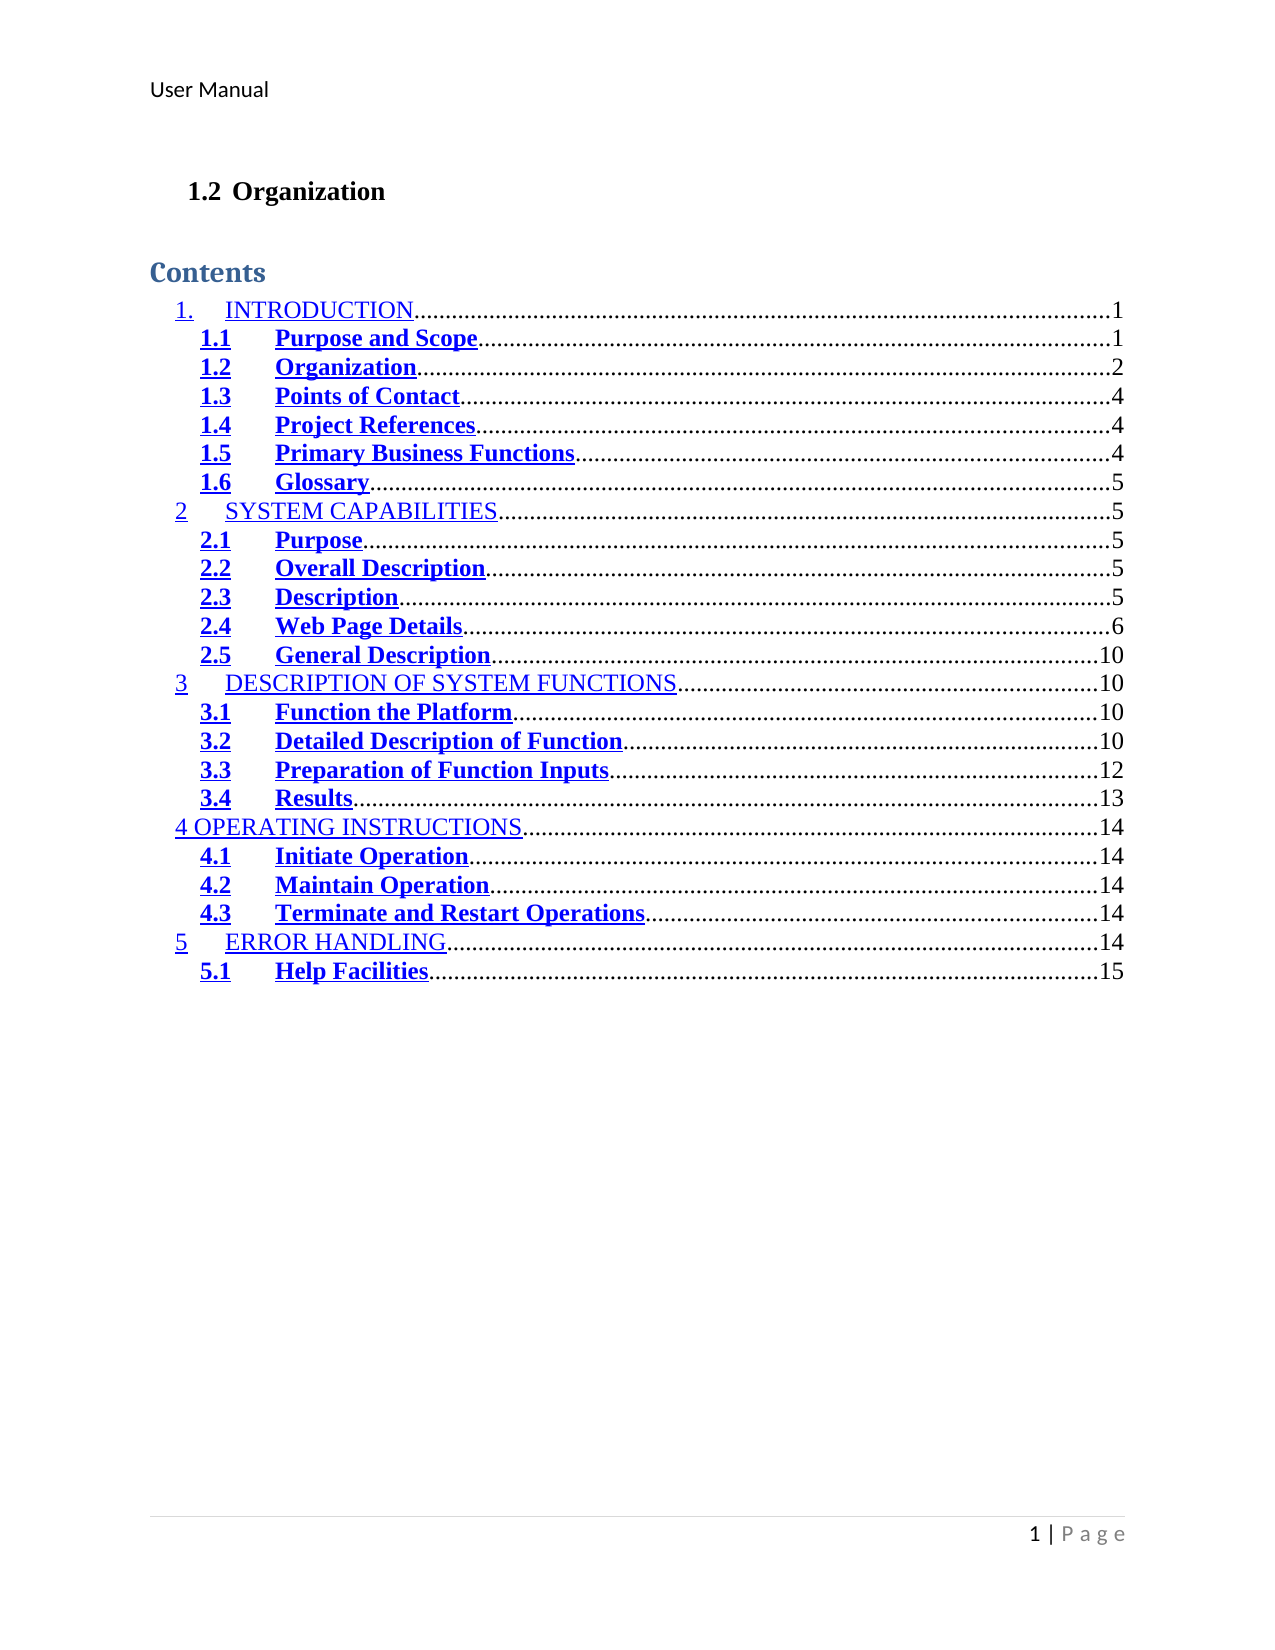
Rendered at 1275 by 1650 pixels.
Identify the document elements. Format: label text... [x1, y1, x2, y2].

text 2.1 Purpose 5 [200, 525, 1125, 553]
text 1.6 Glossary 5 [200, 467, 1125, 496]
text 3.1 Function the Platform 10 [200, 697, 1125, 726]
text Contents [150, 256, 1125, 290]
text 1.4 Project References 4 [200, 410, 1125, 438]
text 3.3 Preparation of Function Inputs 12 [200, 755, 1125, 783]
text 2.2 Overall Description 5 [200, 553, 1125, 582]
text 2.4 Web Page Details 6 [200, 611, 1125, 640]
text 1.2 Organization 2 [200, 352, 1125, 381]
text 1. INTRODUCTION 1 [175, 295, 1125, 323]
text 4.3 Terminate and Restart Operations 14 [200, 898, 1125, 927]
text 2.5 General Description 10 [200, 640, 1125, 668]
text 3.4 Results 13 [200, 783, 1125, 812]
text 4.2 Maintain Operation 14 [200, 870, 1125, 898]
text 4 OPERATING INSTRUCTIONS 14 [175, 812, 1125, 841]
text 5 ERROR HANDLING 14 [175, 927, 1125, 956]
text 3.2 Detailed Description of Function 10 [200, 726, 1125, 755]
text 1.5 Primary Business Functions 4 [200, 438, 1125, 467]
text 1.3 Points of Contact 4 [200, 381, 1125, 410]
text 3 DESCRIPTION OF SYSTEM FUNCTIONS 10 [175, 668, 1125, 697]
text 4.1 Initiate Operation 14 [200, 841, 1125, 870]
text 1.1 Purpose and Scope 1 [200, 323, 1125, 352]
text 2 SYSTEM CAPABILITIES 5 [175, 496, 1125, 525]
text 5.1 Help Facilities 15 [200, 956, 1125, 985]
list Organization [187, 175, 1125, 206]
text 2.3 Description 5 [200, 582, 1125, 611]
